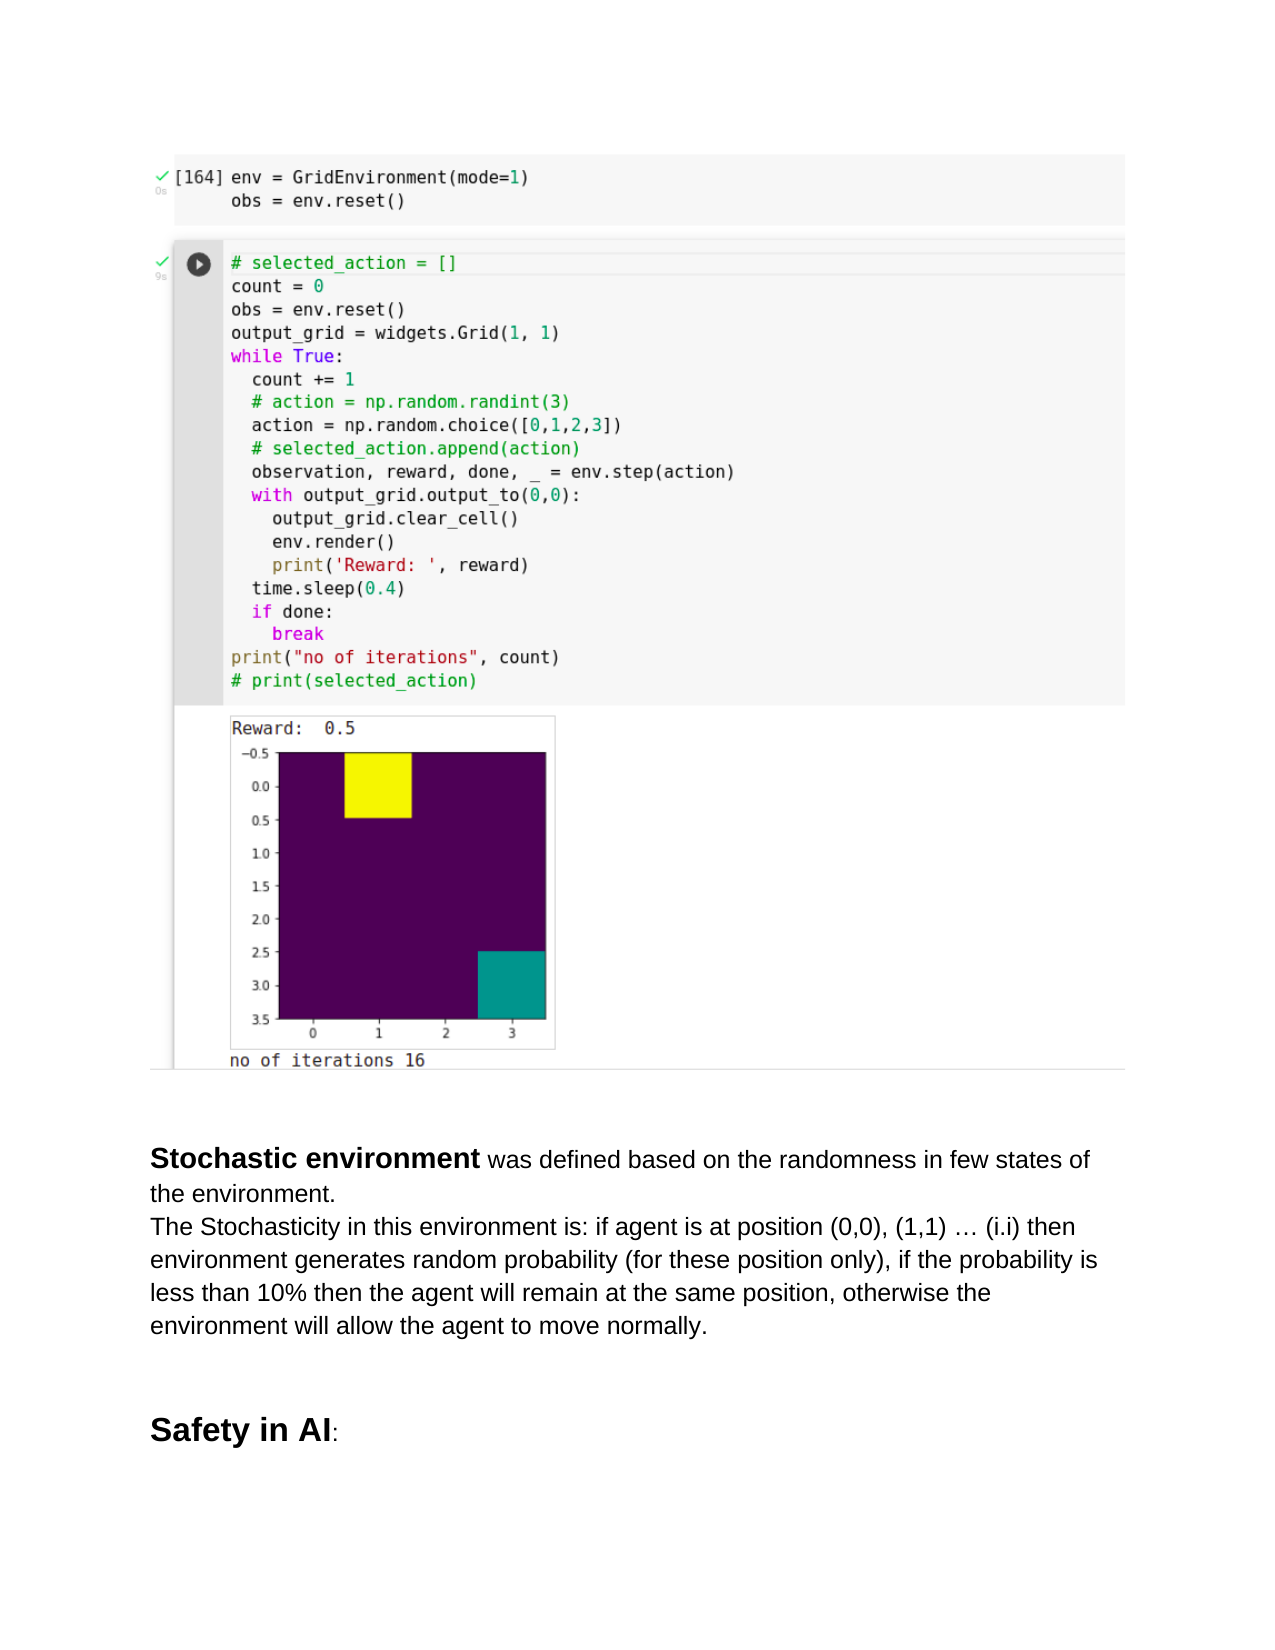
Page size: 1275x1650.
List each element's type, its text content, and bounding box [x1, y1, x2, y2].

picture [150, 150, 1125, 1071]
text Safety in AI: [150, 1410, 1125, 1448]
text The Stochasticity in this environment is: if agent is at position (0,0), (1,1) … (i.i) then environment generates random probability (for these position only), if the probability is less than 10% then the agent will remain at the same position, otherwise the environment will allow the agent to move normally. [150, 1212, 1125, 1339]
text Stochastic environment was defined based on the randomness in few states of the environment. [150, 1141, 1125, 1207]
